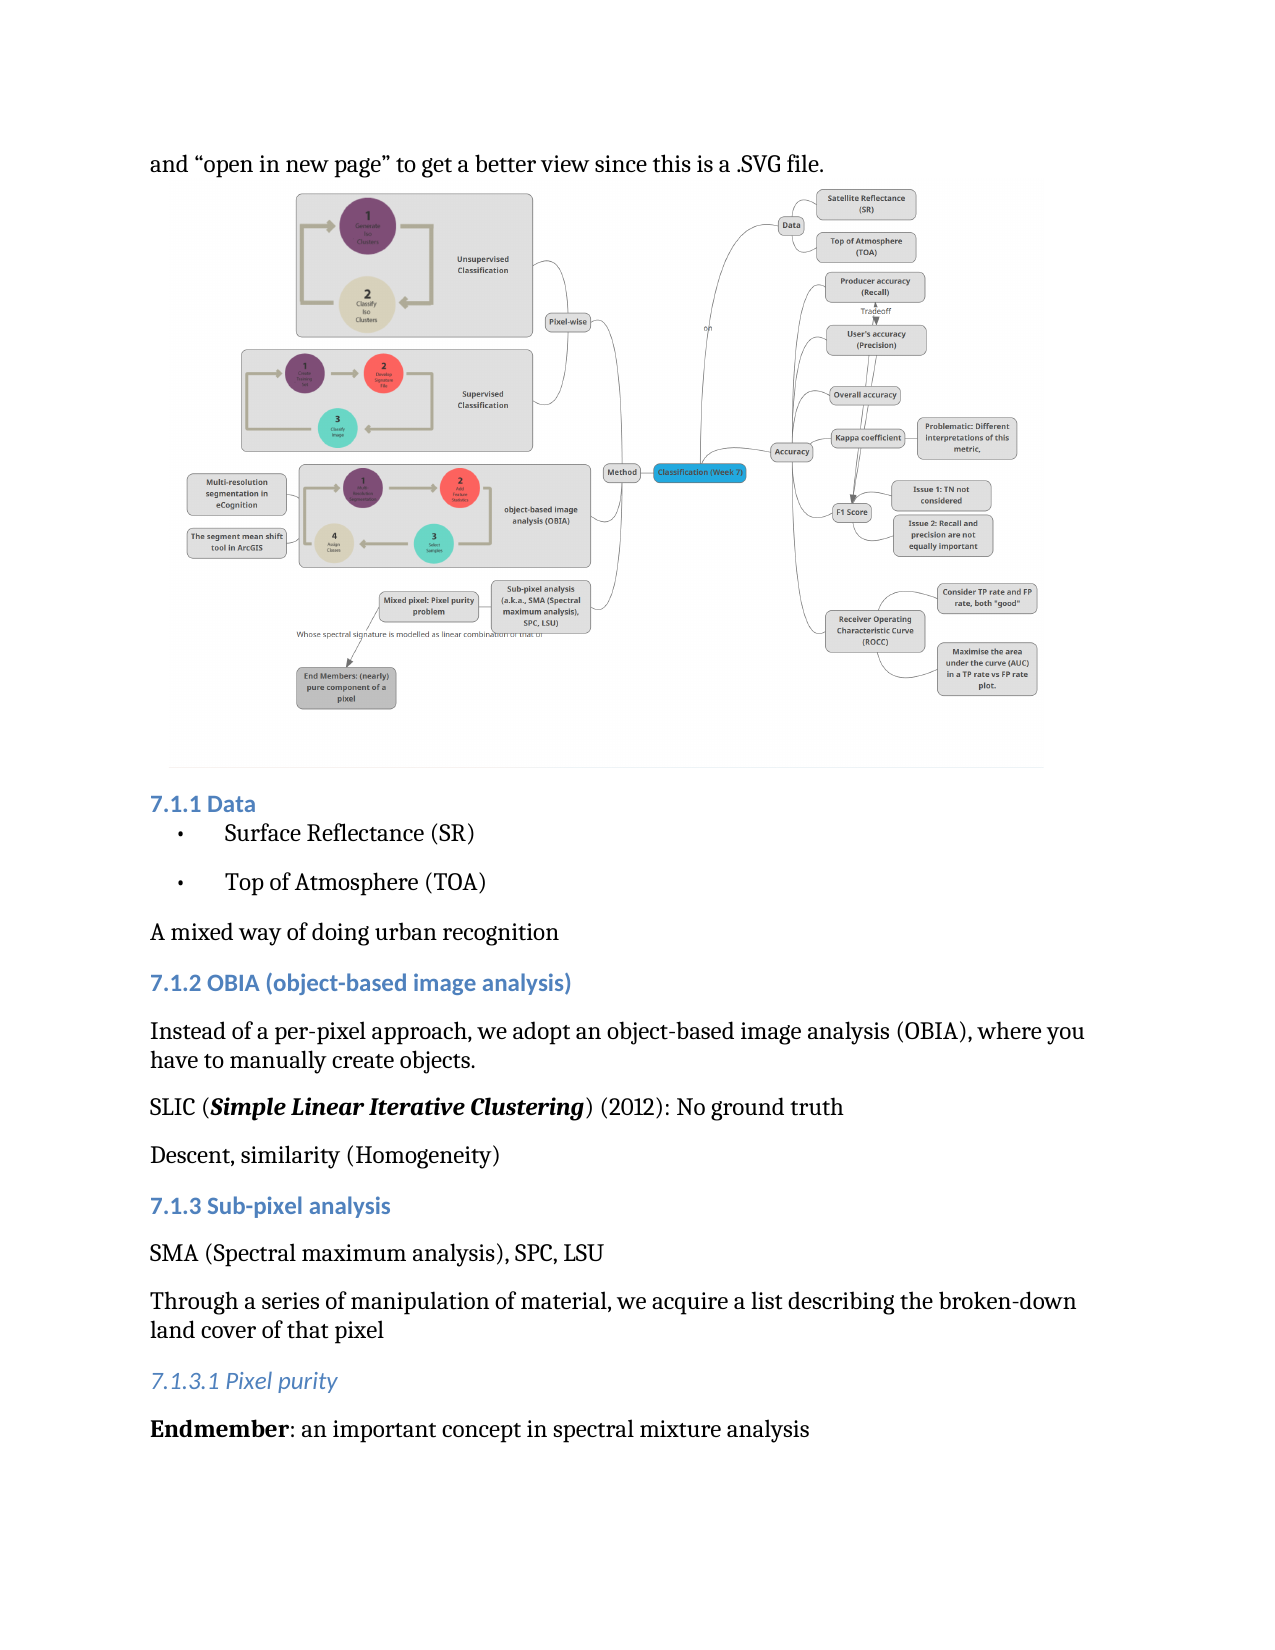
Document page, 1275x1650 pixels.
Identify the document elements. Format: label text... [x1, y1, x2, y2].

text Endmember: an important concept in spectral mixture analysis [150, 1414, 1125, 1443]
list Top of Atmosphere (TOA) [175, 868, 1125, 897]
text Through a series of manipulation of material, we acquire a list describing the broken-down land cover of that pixel [150, 1287, 1125, 1344]
subtitle 7.1.3.1 Pixel purity [150, 1365, 1125, 1396]
list Surface Reflectance (SR) [175, 819, 1125, 847]
subtitle 7.1.2 OBIA (object-based image analysis) [150, 967, 1125, 998]
text SLIC (Simple Linear Iterative Clustering) (2012): No ground truth [150, 1093, 1125, 1122]
text Descent, similarity (Homogeneity) [150, 1141, 1125, 1169]
subtitle 7.1.1 Data [150, 788, 1125, 819]
picture [168, 178, 1044, 768]
text SMA (Spectral maximum analysis), SPC, LSU [150, 1239, 1125, 1268]
text A mixed way of doing urban recognition [150, 918, 1125, 947]
subtitle 7.1.3 Sub-pixel analysis [150, 1190, 1125, 1221]
text Instead of a per-pixel approach, we adopt an object-based image analysis (OBIA), where you have to manually create objects. [150, 1017, 1125, 1074]
